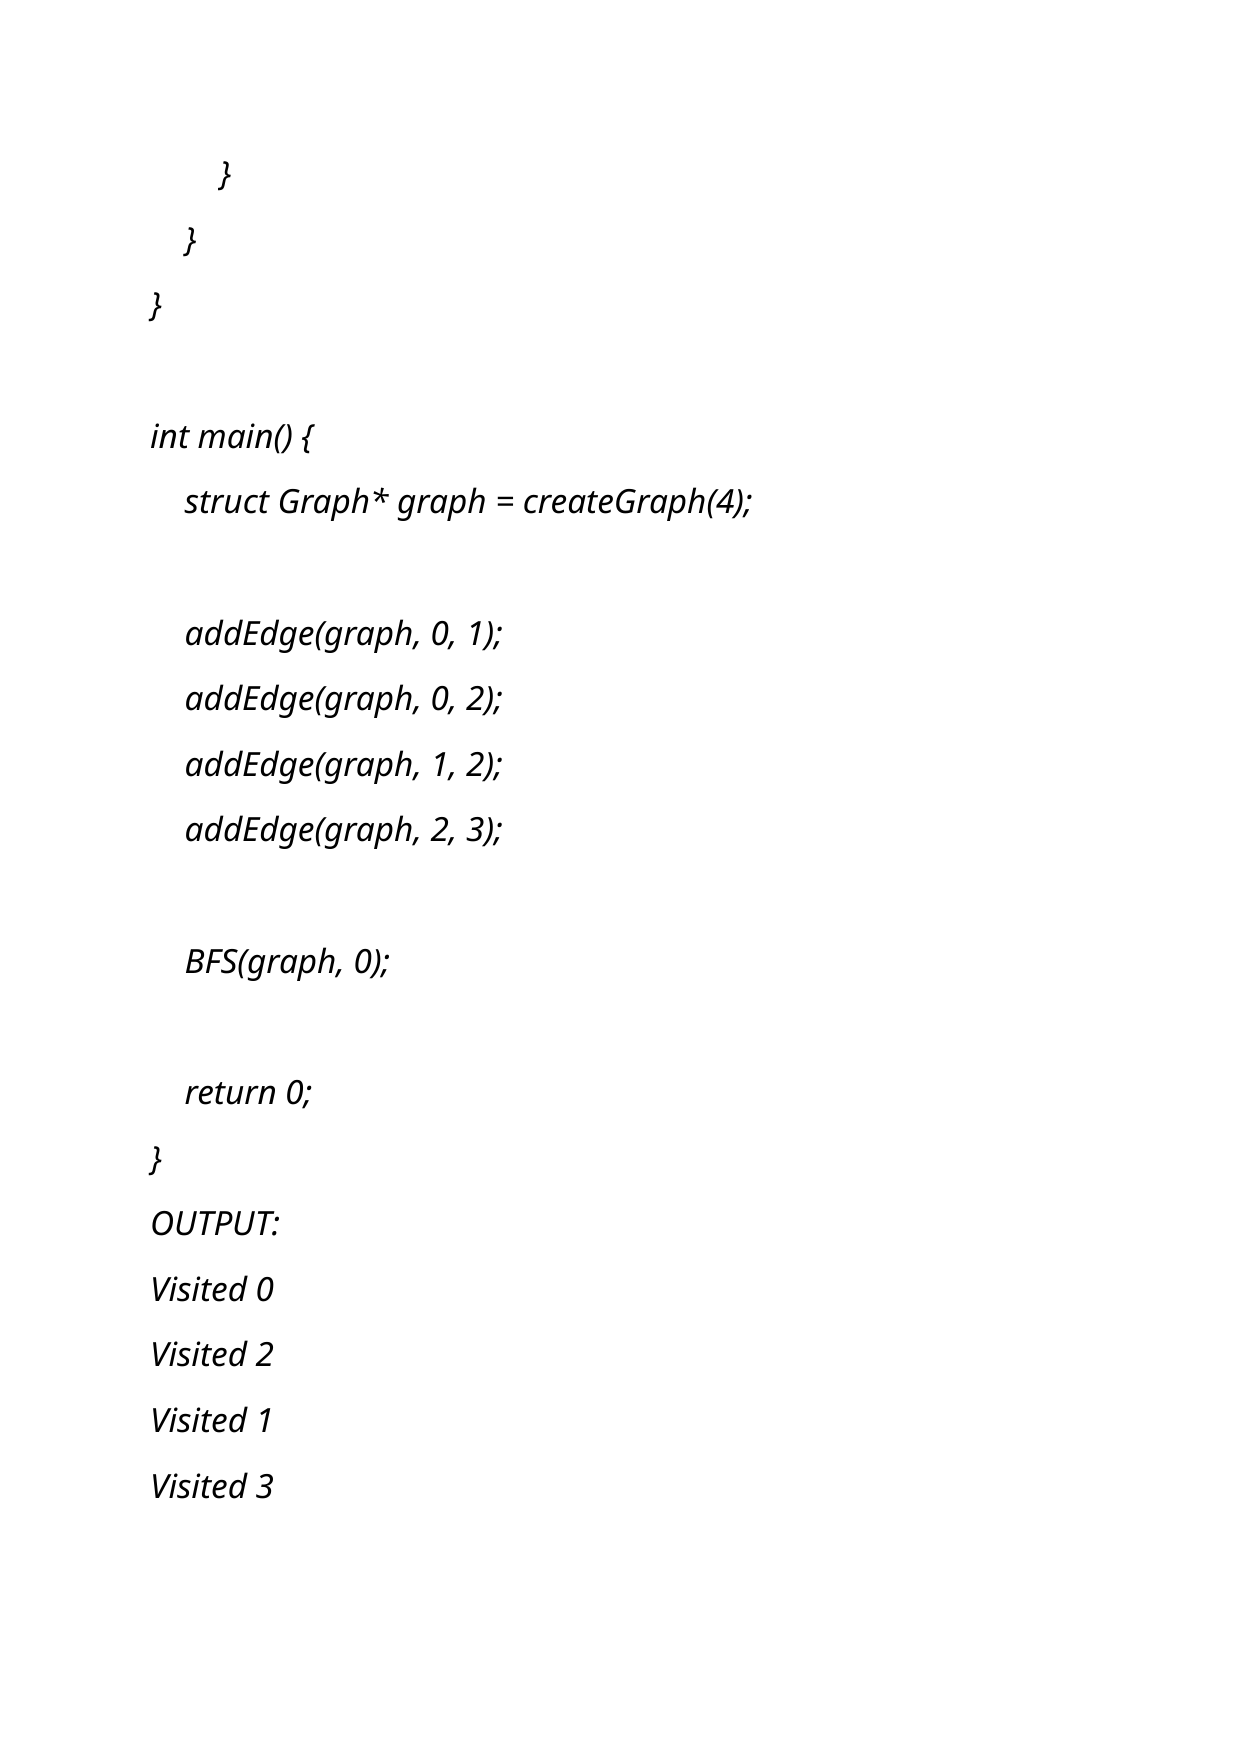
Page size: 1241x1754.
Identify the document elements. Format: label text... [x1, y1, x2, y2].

text addEdge(graph, 0, 2); [150, 675, 1090, 720]
text BFS(graph, 0); [150, 937, 1090, 983]
text Visited 2 [150, 1331, 1090, 1377]
text addEdge(graph, 2, 3); [150, 806, 1090, 852]
text addEdge(graph, 0, 1); [150, 609, 1090, 655]
text } [150, 150, 1090, 195]
text int main() { [150, 412, 1090, 458]
text Visited 0 [150, 1266, 1090, 1311]
text } [150, 1134, 1090, 1180]
text return 0; [150, 1069, 1090, 1114]
text Visited 3 [150, 1462, 1090, 1508]
text struct Graph* graph = createGraph(4); [150, 478, 1090, 523]
text Visited 1 [150, 1397, 1090, 1442]
text } [150, 216, 1090, 261]
text addEdge(graph, 1, 2); [150, 741, 1090, 786]
text OUTPUT: [150, 1200, 1090, 1245]
text } [150, 281, 1090, 327]
